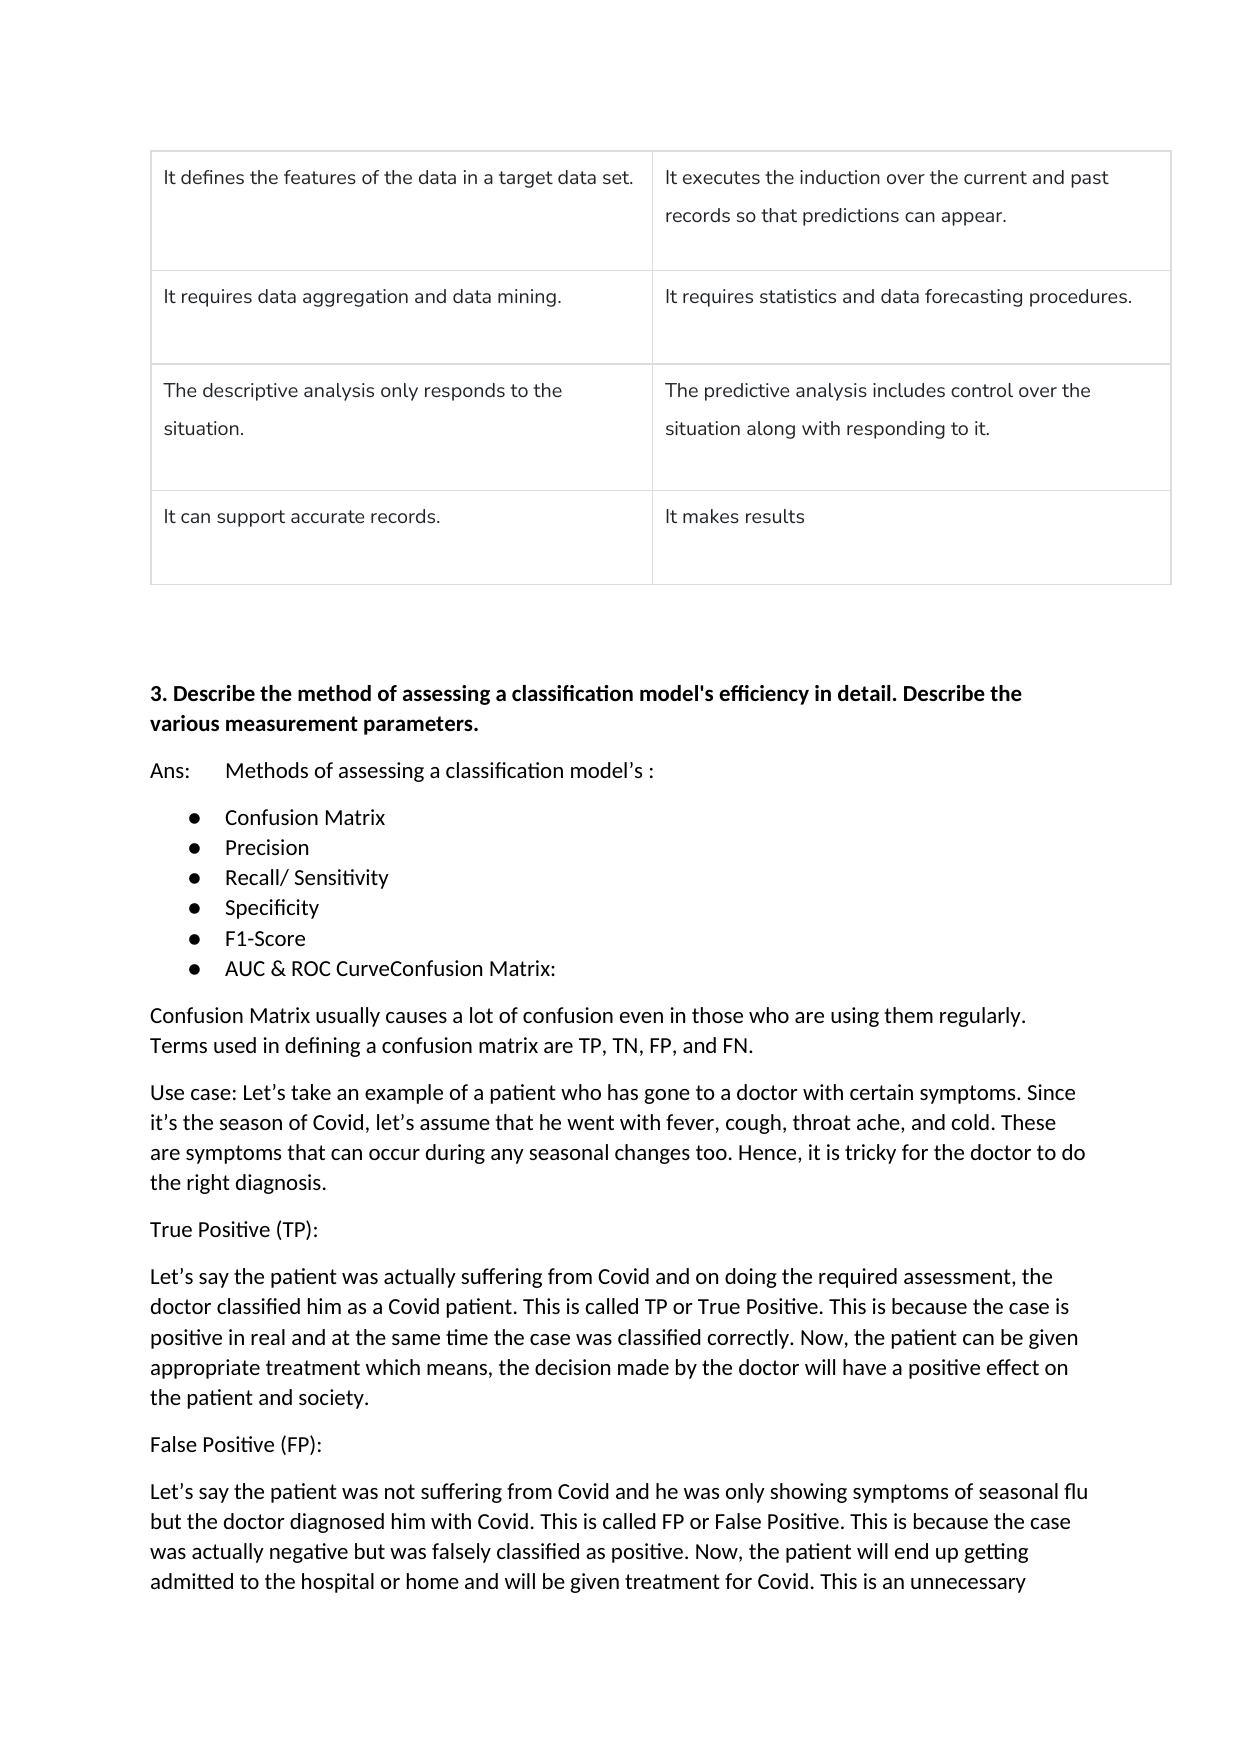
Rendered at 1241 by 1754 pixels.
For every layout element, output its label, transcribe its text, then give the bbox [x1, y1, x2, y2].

text False Positive (FP): [150, 1430, 1090, 1458]
list Specificity [187, 893, 1090, 921]
table_cell The descriptive analysis only responds to the situation. [152, 365, 652, 490]
text Ans: Methods of assessing a classification model’s : [150, 756, 1090, 784]
text 3. Describe the method of assessing a classification model's efficiency in detail. Describe the various measurement parameters. [150, 679, 1090, 737]
text True Positive (TP): [150, 1215, 1090, 1243]
table_cell The predictive analysis includes control over the situation along with responding to it. [653, 365, 1170, 490]
list Recall/ Sensitivity [187, 863, 1090, 891]
table_cell It requires statistics and data forecasting procedures. [653, 271, 1170, 363]
text Use case: Let’s take an example of a patient who has gone to a doctor with certain symptoms. Since it’s the season of Covid, let’s assume that he went with fever, cough, throat ache, and cold. These are symptoms that can occur during any seasonal changes too. Hence, it is tricky for the doctor to do the right diagnosis. [150, 1078, 1090, 1196]
list F1-Score [187, 924, 1090, 952]
table_cell It makes results [653, 491, 1170, 583]
text Confusion Matrix usually causes a lot of confusion even in those who are using them regularly. Terms used in defining a confusion matrix are TP, TN, FP, and FN. [150, 1001, 1090, 1059]
text Let’s say the patient was actually suffering from Covid and on doing the required assessment, the doctor classified him as a Covid patient. This is called TP or True Positive. This is because the case is positive in real and at the same time the case was classified correctly. Now, the patient can be given appropriate treatment which means, the decision made by the doctor will have a positive effect on the patient and society. [150, 1262, 1090, 1411]
list Confusion Matrix [187, 803, 1090, 831]
table_cell It executes the induction over the current and past records so that predictions can appear. [653, 152, 1170, 269]
table_cell It requires data aggregation and data mining. [152, 271, 652, 363]
table_cell It can support accurate records. [152, 491, 652, 583]
list AUC & ROC CurveConfusion Matrix: [187, 954, 1090, 982]
list Precision [187, 833, 1090, 861]
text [150, 1477, 1090, 1595]
table_cell It defines the features of the data in a target data set. [152, 152, 652, 269]
